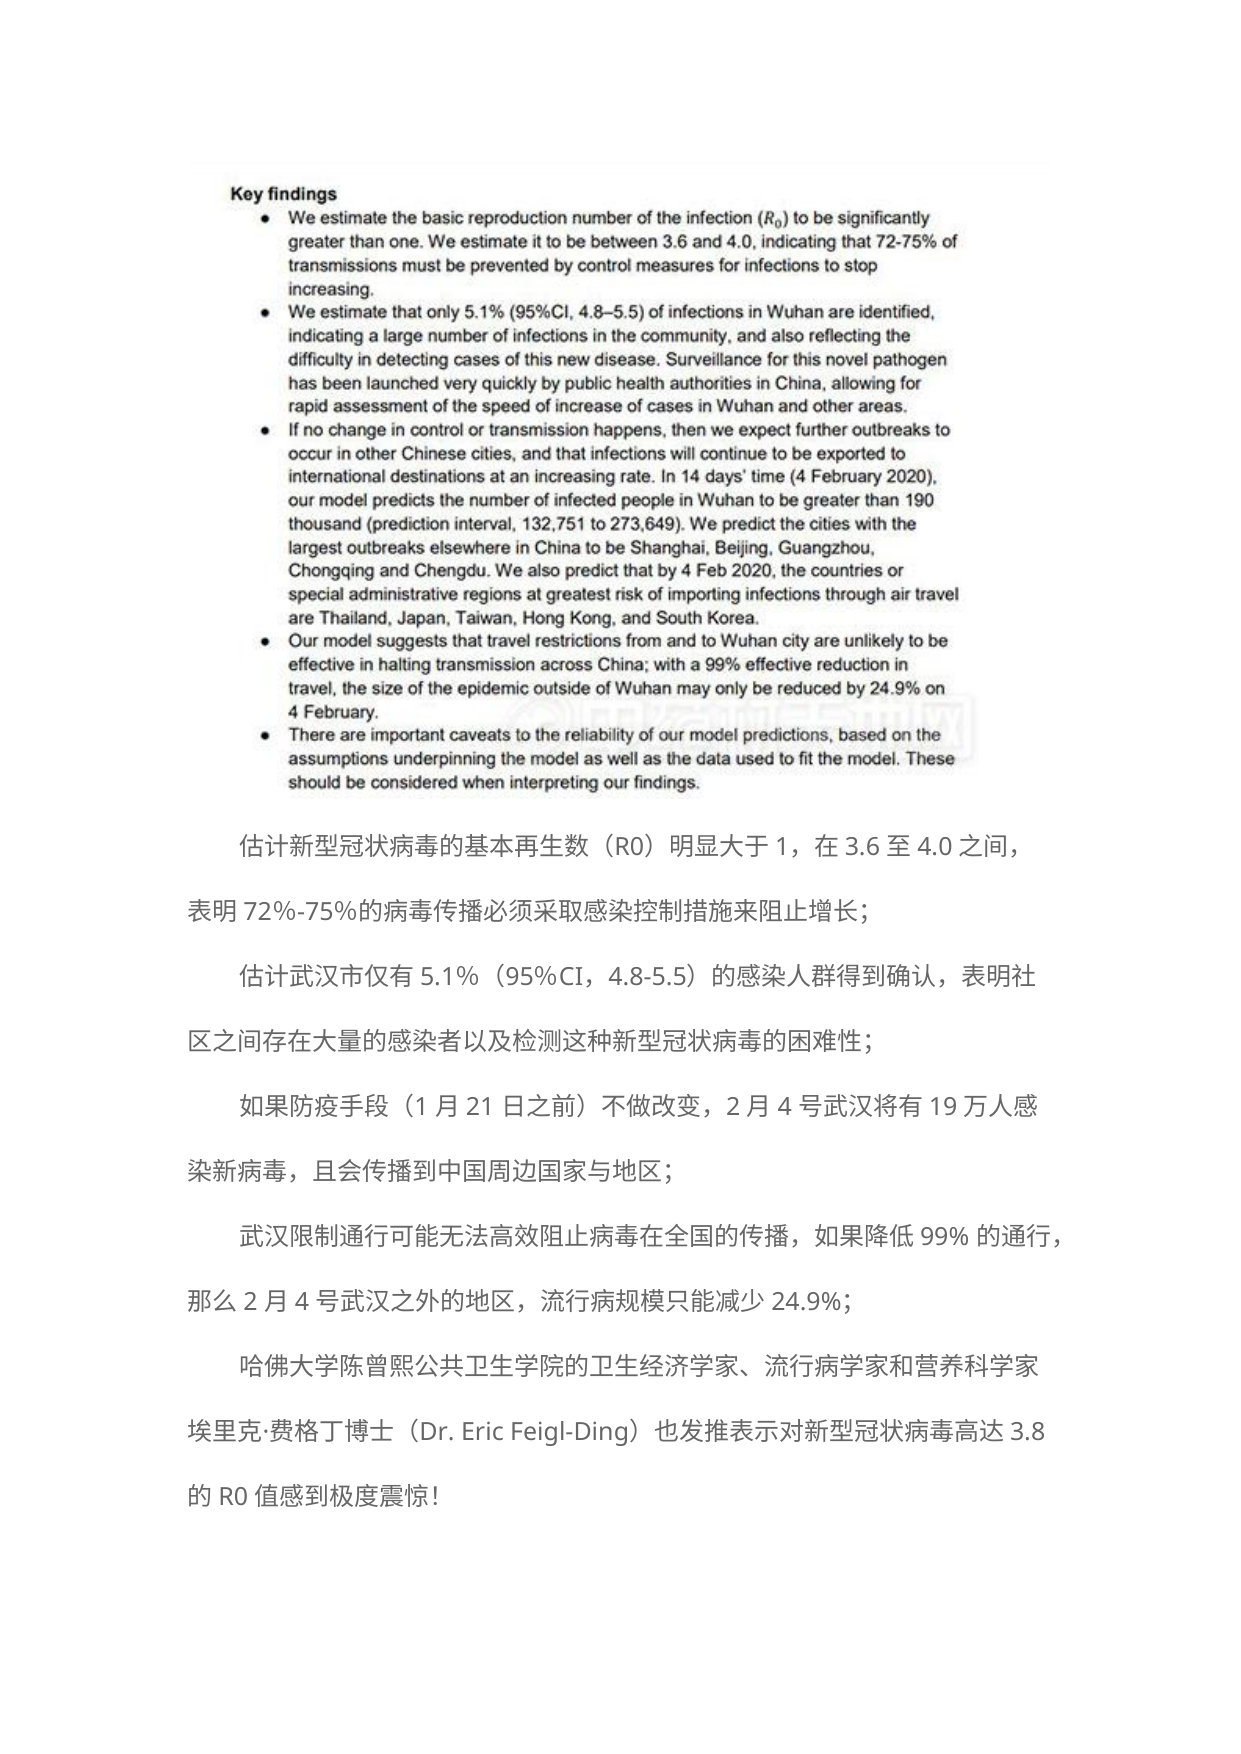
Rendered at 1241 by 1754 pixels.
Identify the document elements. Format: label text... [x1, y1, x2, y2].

text 武汉限制通行可能无法高效阻止病毒在全国的传播，如果降低 99% 的通行，那么 2 月 4 号武汉之外的地区，流行病规模只能减少 24.9%； [187, 1202, 1053, 1332]
text 哈佛大学陈曾熙公共卫生学院的卫生经济学家、流行病学家和营养科学家埃里克·费格丁博士（Dr. Eric Feigl-Ding）也发推表示对新型冠状病毒高达 3.8 的 R0 值感到极度震惊！ [187, 1332, 1053, 1527]
picture [190, 162, 1050, 799]
text 估计武汉市仅有 5.1％（95％CI，4.8-5.5）的感染人群得到确认，表明社区之间存在大量的感染者以及检测这种新型冠状病毒的困难性； [187, 942, 1053, 1072]
text 如果防疫手段（1 月 21 日之前）不做改变，2 月 4 号武汉将有 19 万人感染新病毒，且会传播到中国周边国家与地区； [187, 1072, 1053, 1202]
text 估计新型冠状病毒的基本再生数（R0）明显大于 1，在 3.6 至 4.0 之间，表明 72％-75％的病毒传播必须采取感染控制措施来阻止增长； [187, 812, 1053, 942]
